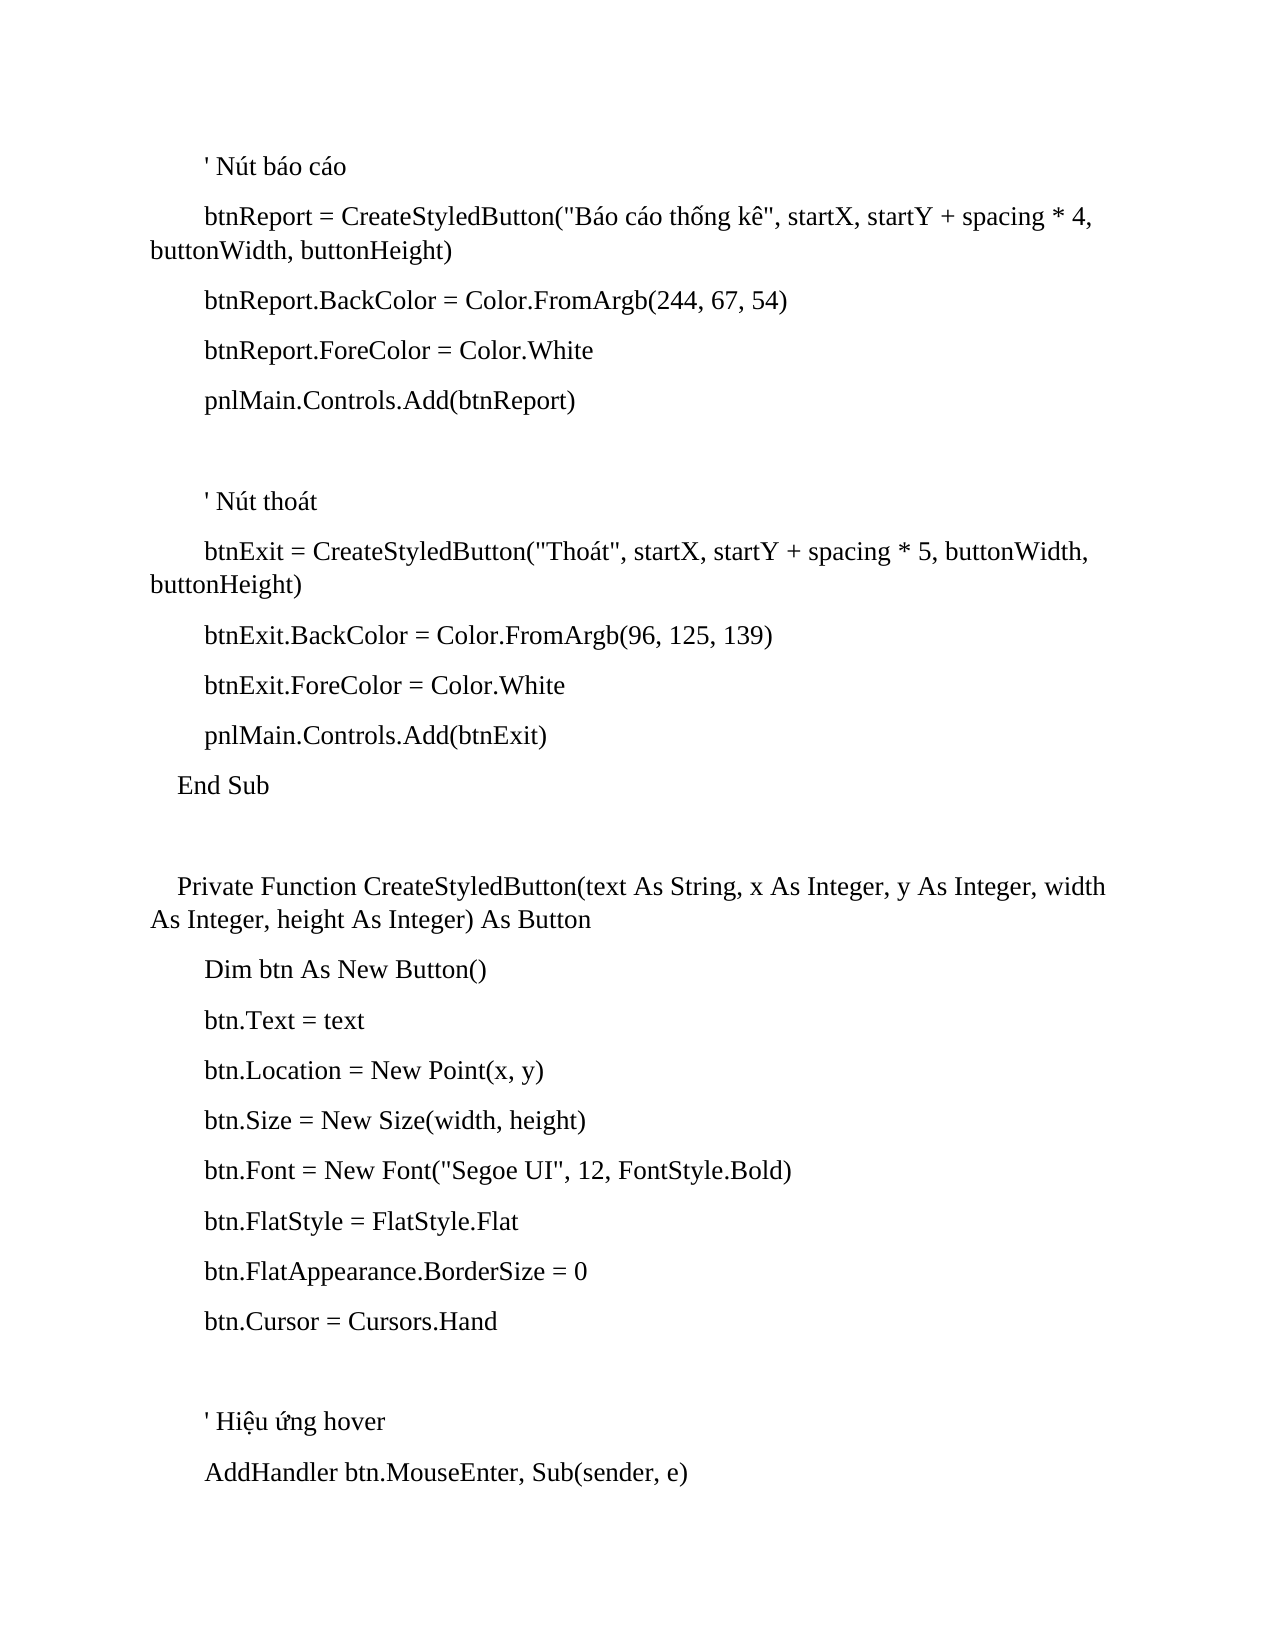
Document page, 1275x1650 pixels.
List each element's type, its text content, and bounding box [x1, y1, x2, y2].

text Private Function CreateStyledButton(text As String, x As Integer, y As Integer, width As Integer, height As Integer) As Button [150, 870, 1125, 934]
text Dim btn As New Button() [150, 953, 1125, 985]
text btn.FlatAppearance.BorderSize = 0 [150, 1255, 1125, 1286]
text btnReport.BackColor = Color.FromArgb(244, 67, 54) [150, 284, 1125, 315]
text ' Hiệu ứng hover [150, 1405, 1125, 1437]
text btn.Font = New Font("Segoe UI", 12, FontStyle.Bold) [150, 1154, 1125, 1186]
text pnlMain.Controls.Add(btnExit) [150, 719, 1125, 750]
text btnExit = CreateStyledButton("Thoát", startX, startY + spacing * 5, buttonWidth, buttonHeight) [150, 535, 1125, 600]
text btn.FlatStyle = FlatStyle.Flat [150, 1204, 1125, 1236]
text AddHandler btn.MouseEnter, Sub(sender, e) [150, 1456, 1125, 1487]
text btn.Text = text [150, 1004, 1125, 1035]
text pnlMain.Controls.Add(btnReport) [150, 384, 1125, 416]
text ' Nút báo cáo [150, 150, 1125, 181]
text btnExit.BackColor = Color.FromArgb(96, 125, 139) [150, 619, 1125, 650]
text btnReport = CreateStyledButton("Báo cáo thống kê", startX, startY + spacing * 4, buttonWidth, buttonHeight) [150, 200, 1125, 265]
text btn.Size = New Size(width, height) [150, 1104, 1125, 1135]
text btn.Cursor = Cursors.Hand [150, 1305, 1125, 1336]
text btnExit.ForeColor = Color.White [150, 669, 1125, 700]
text ' Nút thoát [150, 485, 1125, 516]
text btn.Location = New Point(x, y) [150, 1054, 1125, 1085]
text btnReport.ForeColor = Color.White [150, 334, 1125, 365]
text End Sub [150, 769, 1125, 801]
